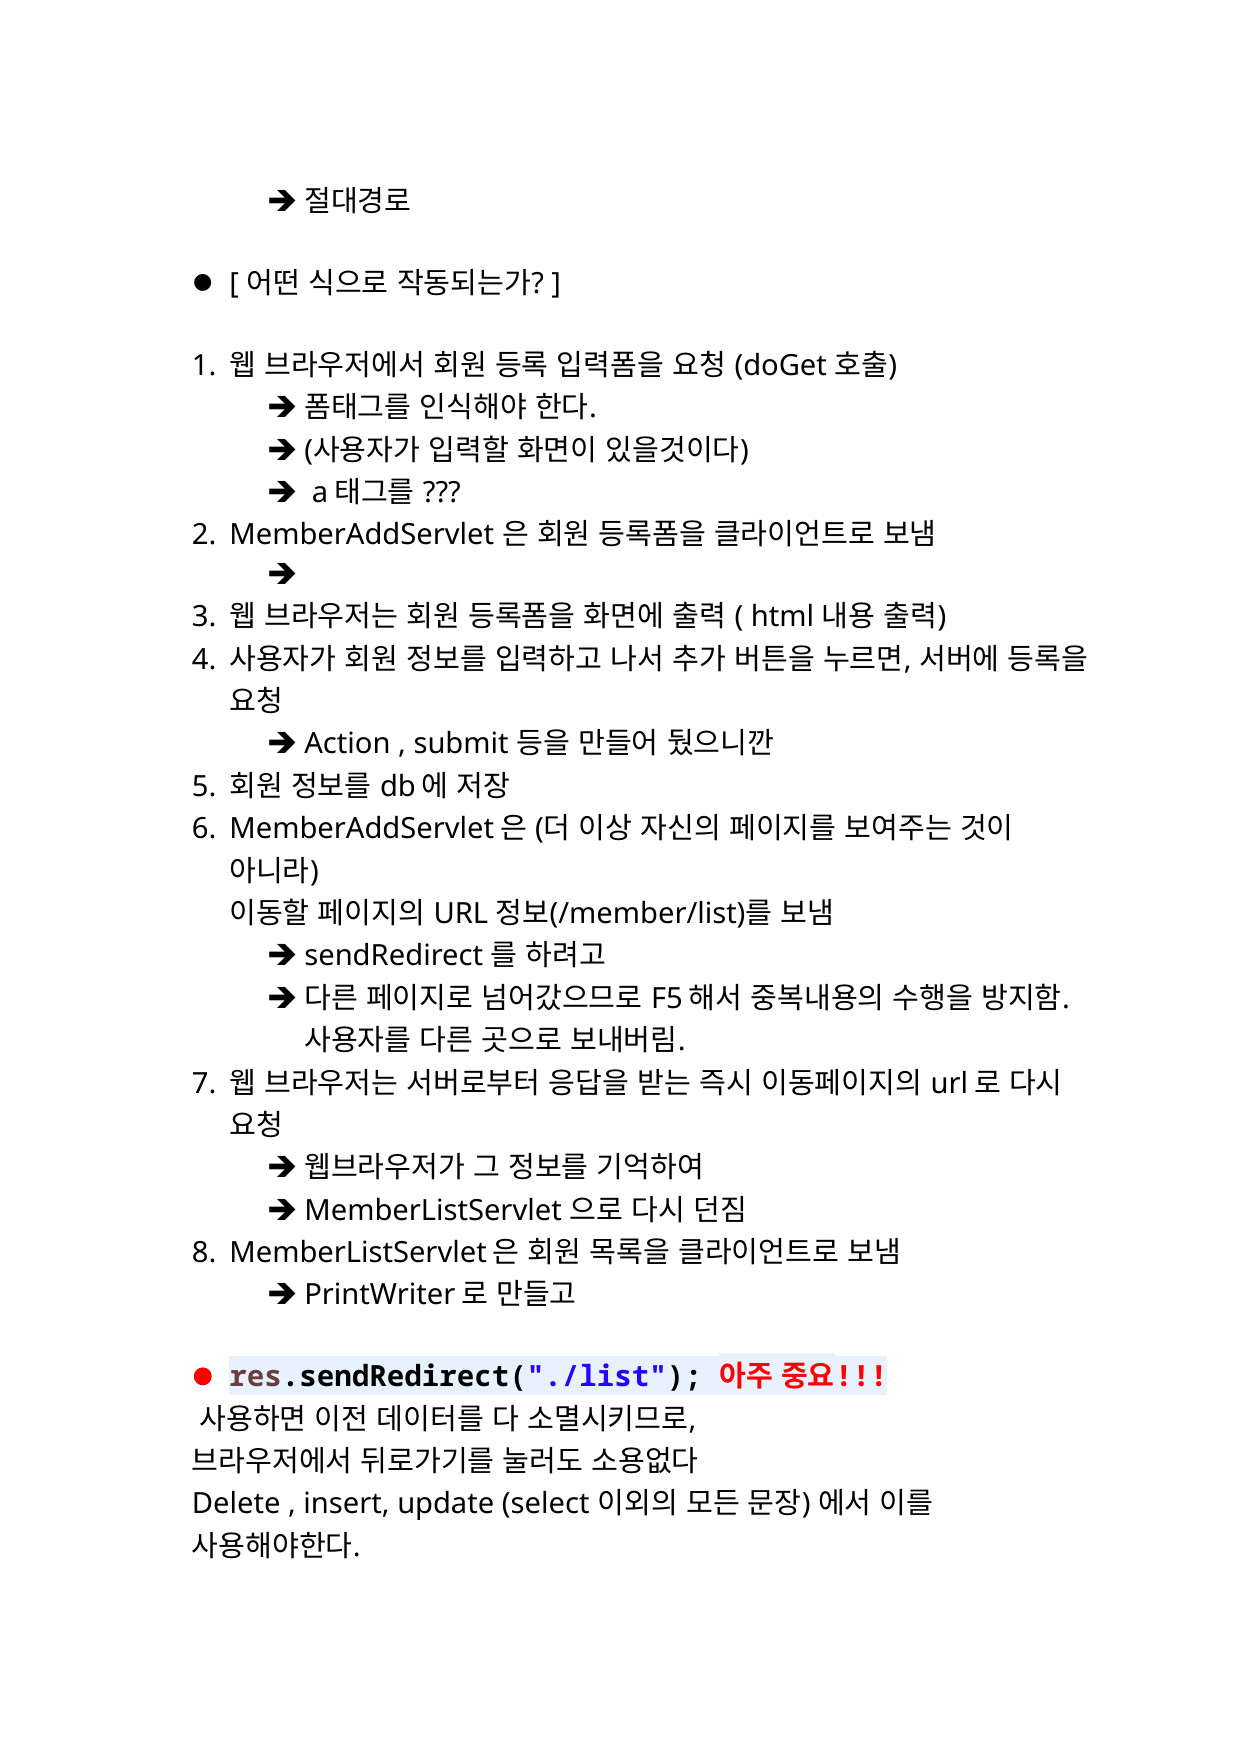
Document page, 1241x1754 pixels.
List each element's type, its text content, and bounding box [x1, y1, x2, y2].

text Delete , insert, update (select 이외의 모든 문장) 에서 이를 사용해야한다. [192, 1480, 1090, 1565]
text 브라우저에서 뒤로가기를 눌러도 소용없다 [192, 1438, 1090, 1480]
list 이동할 페이지의 URL 정보(/member/list)를 보냄 [229, 889, 1090, 932]
list res.sendRedirect("./list"); 아주 중요!!! [192, 1353, 719, 1395]
list 웹브라우저가 그 정보를 기억하여 [267, 1144, 1090, 1186]
list 회원 정보를 db에 저장 [192, 762, 1090, 805]
list sendRedirect 를 하려고 [267, 932, 1090, 974]
list MemberAddServlet은 (더 이상 자신의 페이지를 보여주는 것이 아니라) [192, 805, 1090, 889]
list 사용자가 회원 정보를 입력하고 나서 추가 버튼을 누르면, 서버에 등록을 요청 [192, 635, 1090, 720]
list 절대경로 [267, 177, 1090, 219]
list Action , submit 등을 만들어 뒀으니깐 [267, 720, 1090, 762]
list 웹 브라우저는 회원 등록폼을 화면에 출력 ( html 내용 출력) [192, 593, 1090, 635]
list (사용자가 입력할 화면이 있을것이다) [267, 426, 1090, 468]
list [ 어떤 식으로 작동되는가? ] [192, 259, 1090, 302]
list a태그를 ??? [267, 468, 1090, 511]
list 다른 페이지로 넘어갔으므로 F5해서 중복내용의 수행을 방지함. 사용자를 다른 곳으로 보내버림. [267, 974, 1090, 1059]
list MemberListServlet은 회원 목록을 클라이언트로 보냄 [192, 1228, 1090, 1271]
list 웹 브라우저는 서버로부터 응답을 받는 즉시 이동페이지의 url로 다시 요청 [192, 1059, 1090, 1144]
list MemberListServlet 으로 다시 던짐 [267, 1186, 1090, 1228]
list 웹 브라우저에서 회원 등록 입력폼을 요청 (doGet 호출) [192, 341, 1090, 384]
list PrintWriter로 만들고 [267, 1271, 1090, 1313]
list 폼태그를 인식해야 한다. [267, 384, 1090, 426]
text 사용하면 이전 데이터를 다 소멸시키므로, [192, 1395, 1090, 1438]
list MemberAddServlet 은 회원 등록폼을 클라이언트로 보냄 [192, 511, 1090, 553]
list res.sendRedirect("./list"); 아주 중요!!! [835, 1353, 1090, 1395]
